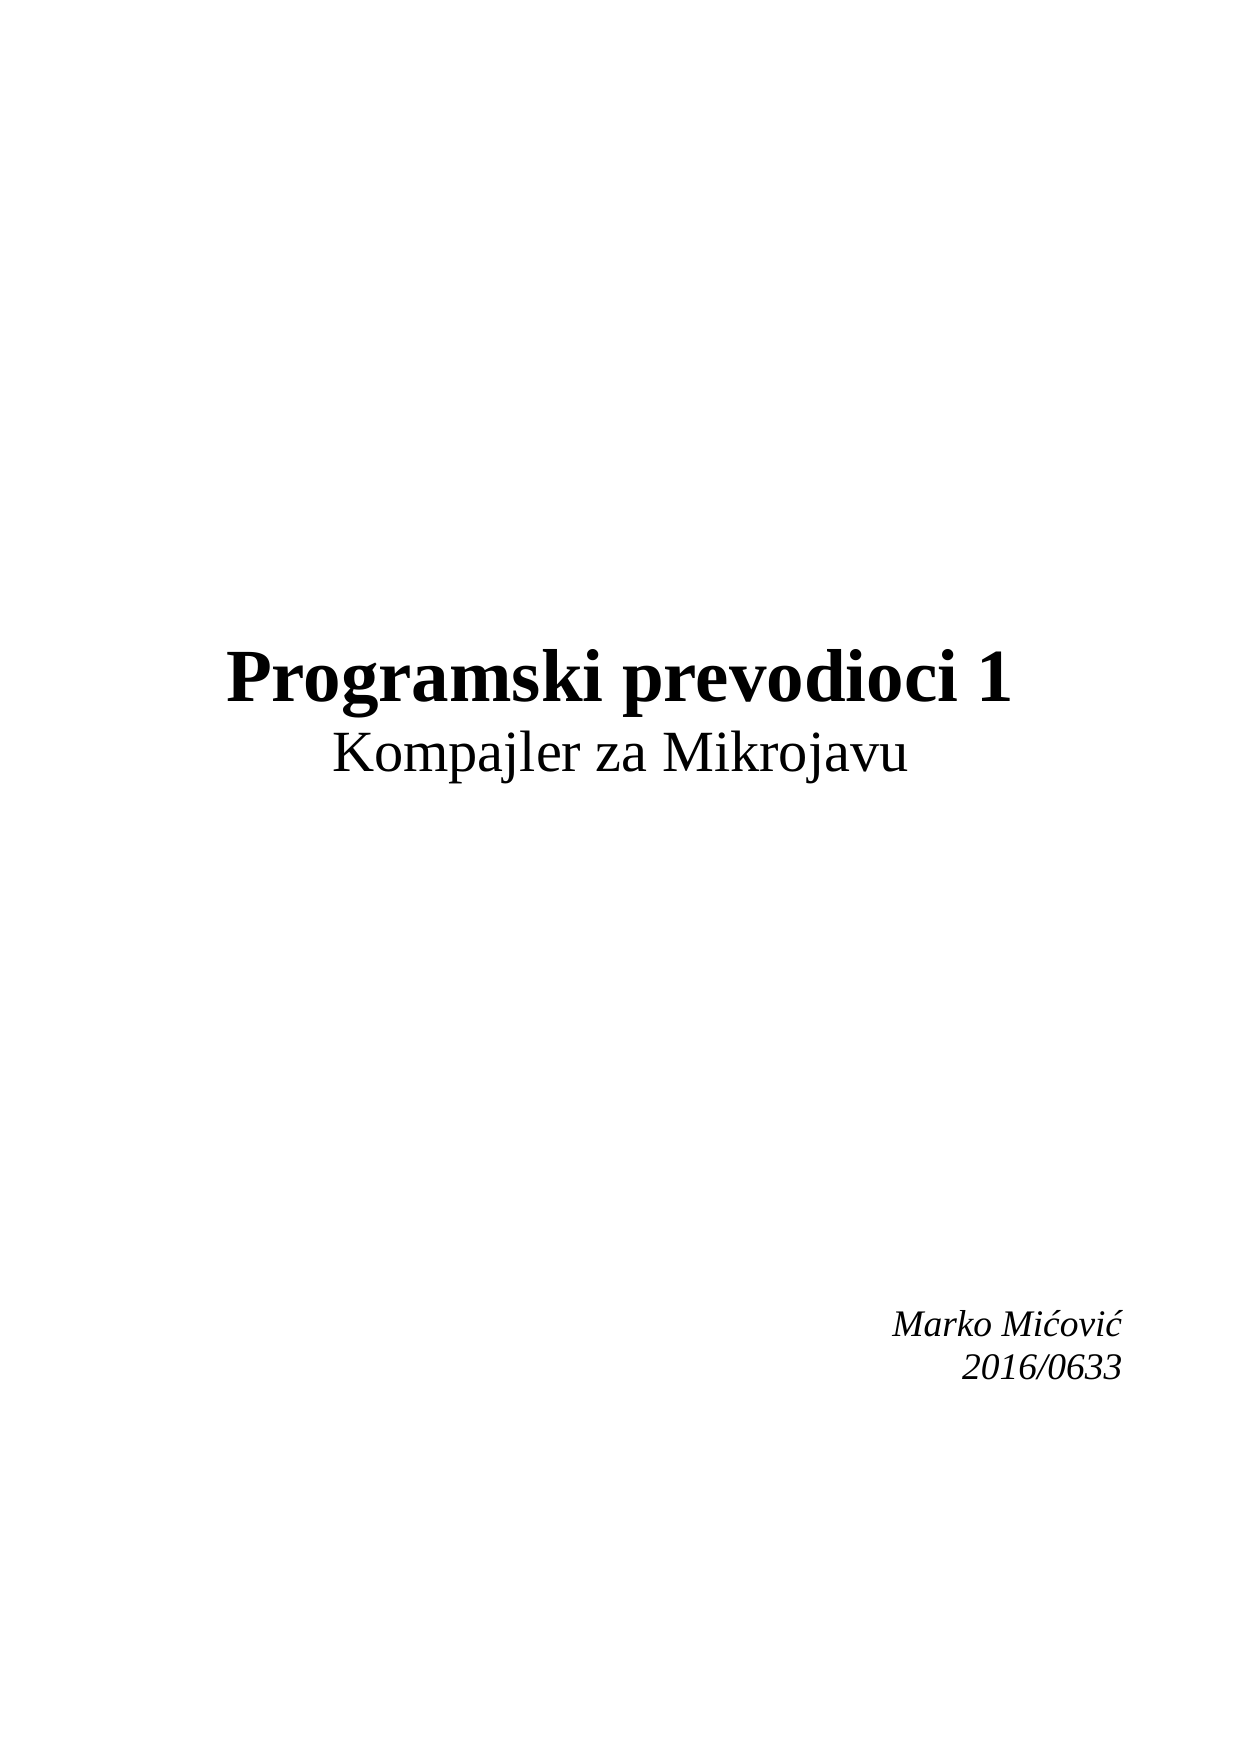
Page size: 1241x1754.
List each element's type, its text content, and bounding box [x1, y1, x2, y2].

list Marko Mićović [193, 1302, 1122, 1345]
list 2016/0633 [193, 1345, 1122, 1388]
text Programski prevodioci 1 [118, 631, 1122, 717]
text Kompajler za Mikrojavu [118, 717, 1122, 784]
